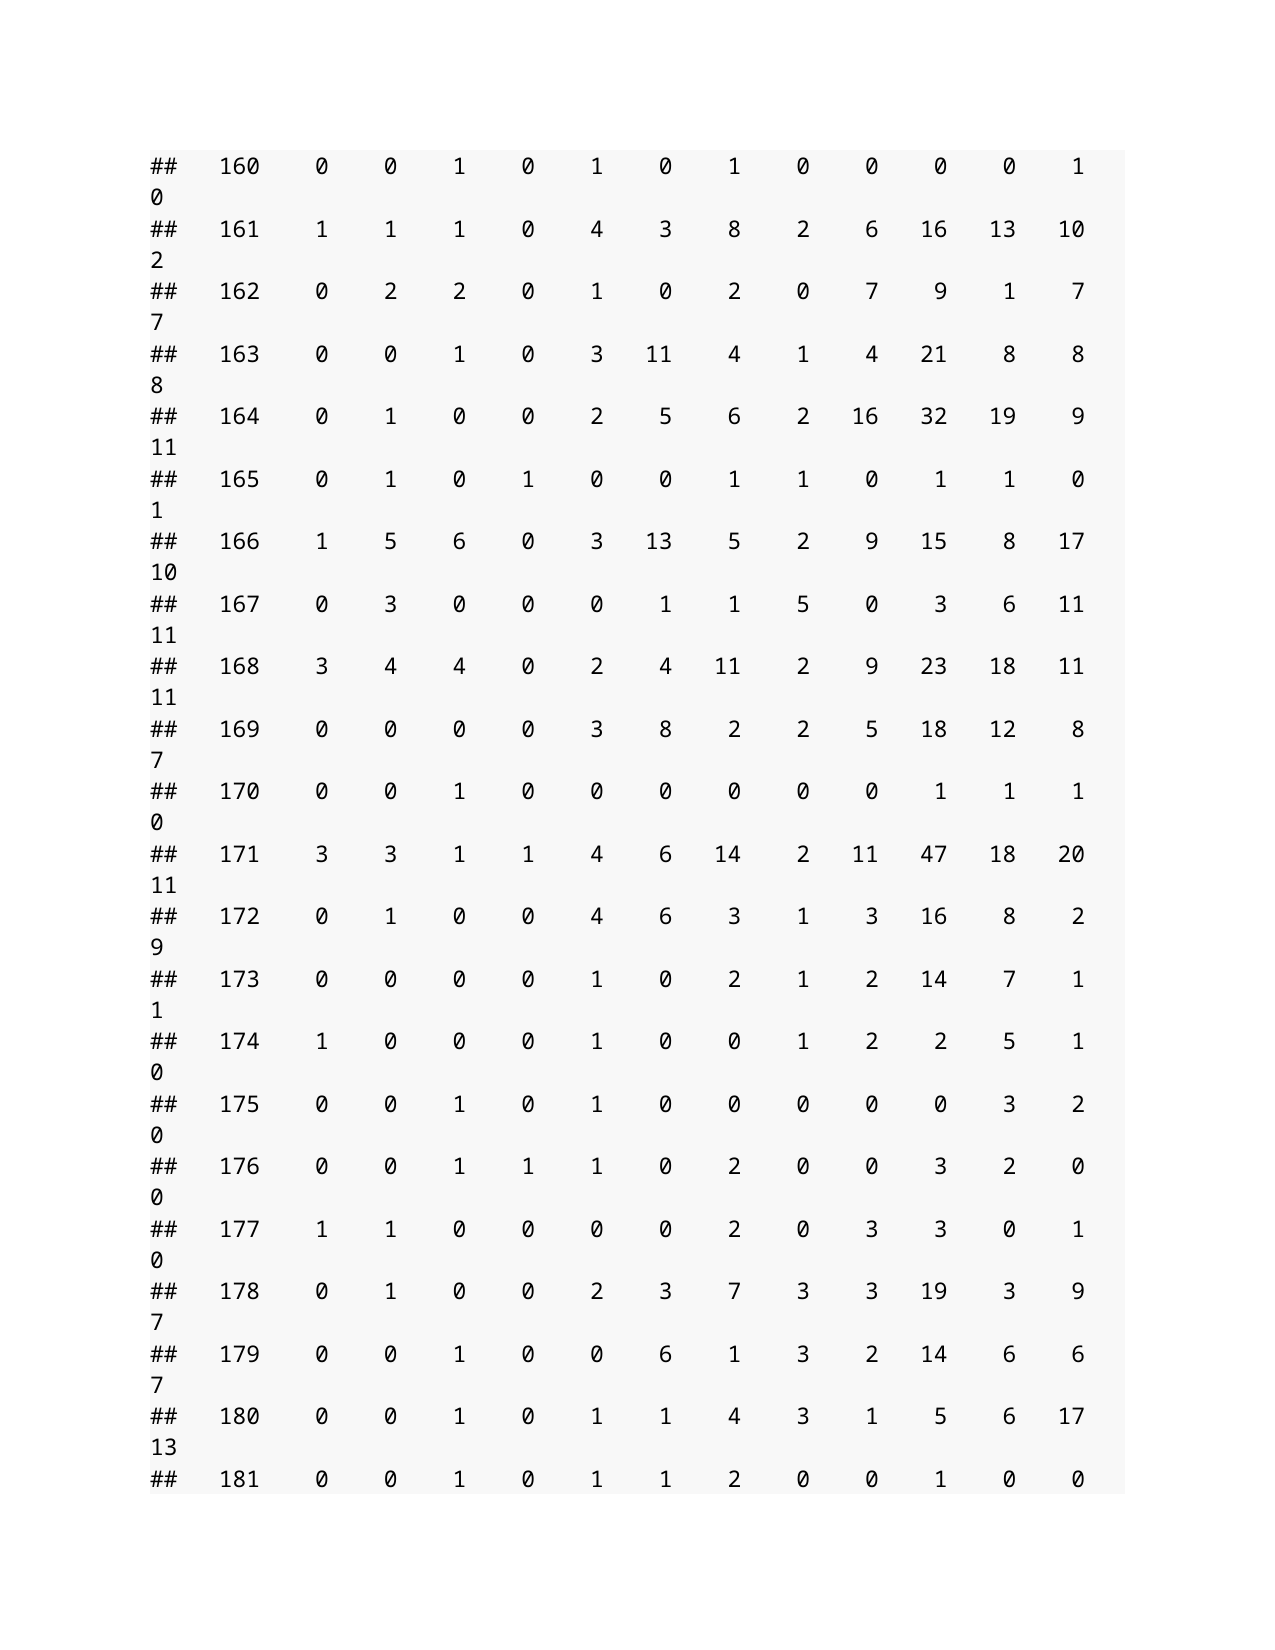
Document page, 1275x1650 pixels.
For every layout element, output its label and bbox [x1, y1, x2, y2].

text [150, 150, 1125, 1494]
